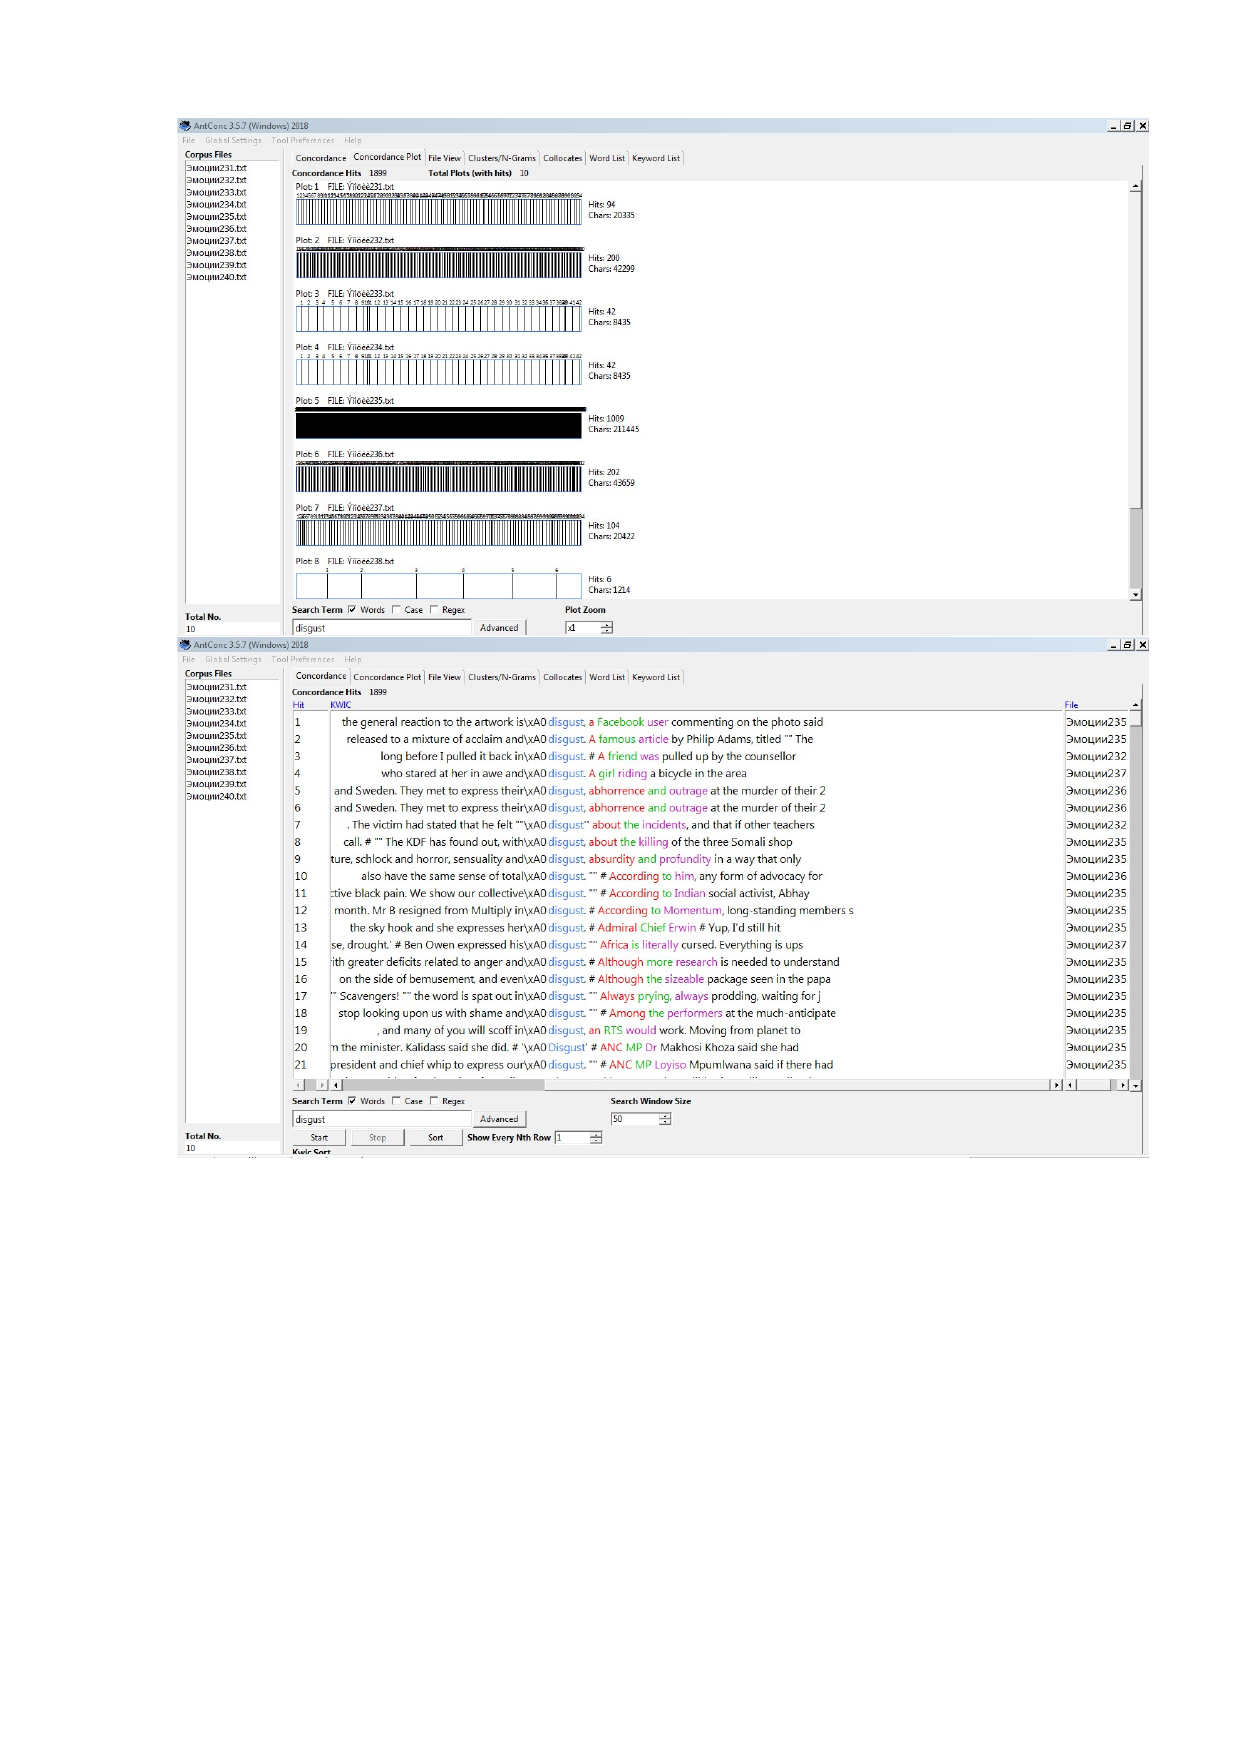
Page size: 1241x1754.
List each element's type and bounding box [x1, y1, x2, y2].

picture [177, 637, 1149, 1158]
picture [177, 118, 1149, 636]
